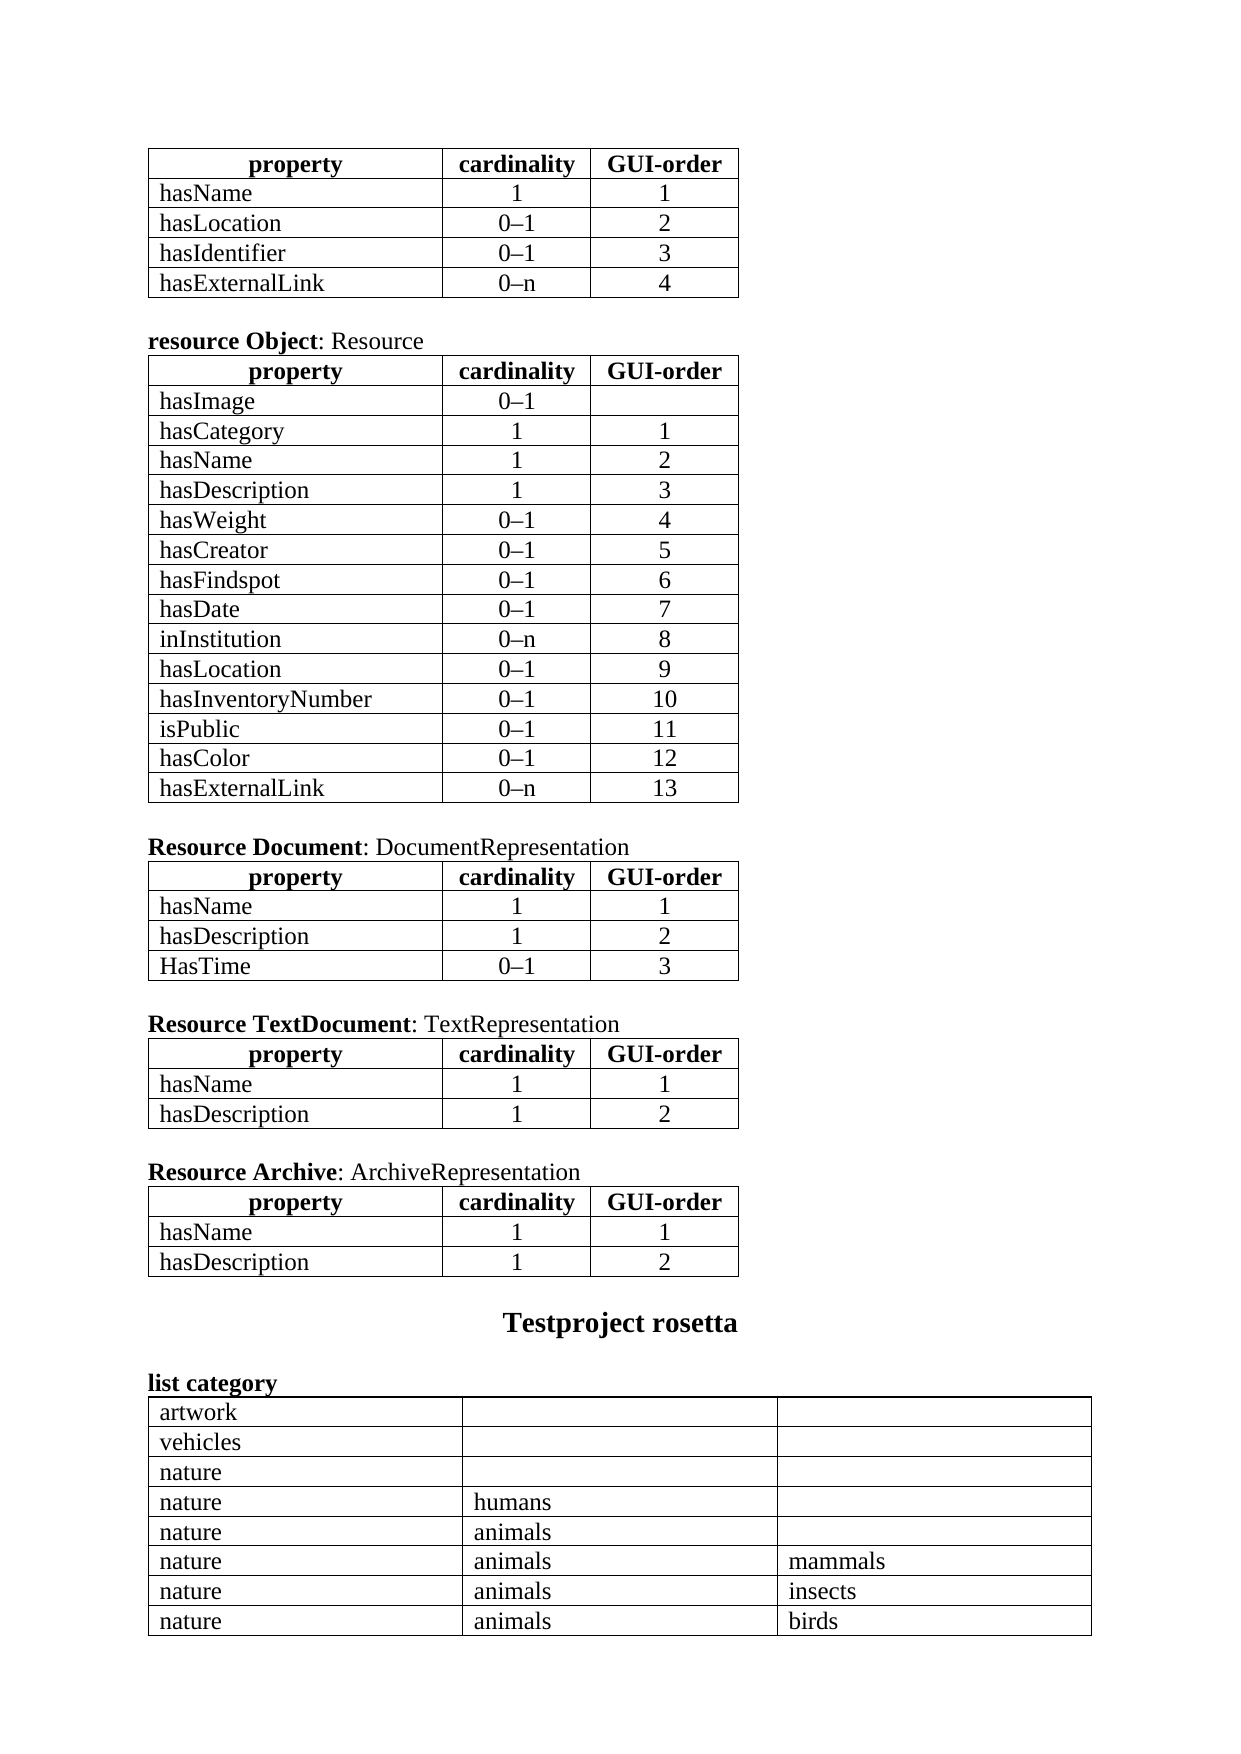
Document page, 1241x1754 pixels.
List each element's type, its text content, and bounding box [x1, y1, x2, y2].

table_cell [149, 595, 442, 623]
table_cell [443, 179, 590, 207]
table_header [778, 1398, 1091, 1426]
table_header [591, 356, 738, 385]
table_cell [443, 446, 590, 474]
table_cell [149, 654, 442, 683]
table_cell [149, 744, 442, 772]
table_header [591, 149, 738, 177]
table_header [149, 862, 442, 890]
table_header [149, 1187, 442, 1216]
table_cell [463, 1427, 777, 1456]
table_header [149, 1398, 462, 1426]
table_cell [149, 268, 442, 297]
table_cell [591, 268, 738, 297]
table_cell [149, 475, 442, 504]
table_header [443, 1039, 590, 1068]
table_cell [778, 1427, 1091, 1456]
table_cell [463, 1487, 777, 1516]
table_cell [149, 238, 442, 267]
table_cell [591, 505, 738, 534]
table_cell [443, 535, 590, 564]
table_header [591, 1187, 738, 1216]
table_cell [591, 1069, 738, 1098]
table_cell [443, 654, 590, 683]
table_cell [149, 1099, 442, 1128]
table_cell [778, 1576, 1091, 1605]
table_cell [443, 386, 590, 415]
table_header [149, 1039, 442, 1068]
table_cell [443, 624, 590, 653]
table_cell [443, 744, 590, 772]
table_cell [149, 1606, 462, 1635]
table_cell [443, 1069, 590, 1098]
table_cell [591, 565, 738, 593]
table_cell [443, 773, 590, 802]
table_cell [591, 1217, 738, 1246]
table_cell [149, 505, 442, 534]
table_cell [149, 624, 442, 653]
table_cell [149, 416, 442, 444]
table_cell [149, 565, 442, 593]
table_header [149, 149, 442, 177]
text Resource TextDocument: TextRepresentation [148, 1009, 1093, 1038]
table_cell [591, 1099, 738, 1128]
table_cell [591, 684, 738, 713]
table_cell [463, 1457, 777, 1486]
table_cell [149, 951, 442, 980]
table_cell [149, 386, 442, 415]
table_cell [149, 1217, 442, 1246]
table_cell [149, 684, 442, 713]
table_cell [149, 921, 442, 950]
text Resource Archive: ArchiveRepresentation [148, 1157, 1093, 1186]
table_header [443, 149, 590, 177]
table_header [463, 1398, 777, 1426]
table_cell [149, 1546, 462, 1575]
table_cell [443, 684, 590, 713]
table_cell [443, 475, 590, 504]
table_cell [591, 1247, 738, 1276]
text resource Object: Resource [148, 326, 1093, 355]
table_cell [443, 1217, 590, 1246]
text Testproject rosetta [148, 1305, 1093, 1339]
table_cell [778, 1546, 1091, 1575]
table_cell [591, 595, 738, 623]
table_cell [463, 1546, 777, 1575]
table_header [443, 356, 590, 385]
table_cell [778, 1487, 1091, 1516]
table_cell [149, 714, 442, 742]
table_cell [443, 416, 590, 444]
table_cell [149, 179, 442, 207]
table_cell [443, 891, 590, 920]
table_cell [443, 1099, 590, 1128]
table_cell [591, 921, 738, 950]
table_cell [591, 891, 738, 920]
text Resource Document: DocumentRepresentation [148, 832, 1093, 861]
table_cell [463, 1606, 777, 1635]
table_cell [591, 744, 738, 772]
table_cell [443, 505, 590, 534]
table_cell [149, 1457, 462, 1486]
text list category [148, 1368, 1093, 1396]
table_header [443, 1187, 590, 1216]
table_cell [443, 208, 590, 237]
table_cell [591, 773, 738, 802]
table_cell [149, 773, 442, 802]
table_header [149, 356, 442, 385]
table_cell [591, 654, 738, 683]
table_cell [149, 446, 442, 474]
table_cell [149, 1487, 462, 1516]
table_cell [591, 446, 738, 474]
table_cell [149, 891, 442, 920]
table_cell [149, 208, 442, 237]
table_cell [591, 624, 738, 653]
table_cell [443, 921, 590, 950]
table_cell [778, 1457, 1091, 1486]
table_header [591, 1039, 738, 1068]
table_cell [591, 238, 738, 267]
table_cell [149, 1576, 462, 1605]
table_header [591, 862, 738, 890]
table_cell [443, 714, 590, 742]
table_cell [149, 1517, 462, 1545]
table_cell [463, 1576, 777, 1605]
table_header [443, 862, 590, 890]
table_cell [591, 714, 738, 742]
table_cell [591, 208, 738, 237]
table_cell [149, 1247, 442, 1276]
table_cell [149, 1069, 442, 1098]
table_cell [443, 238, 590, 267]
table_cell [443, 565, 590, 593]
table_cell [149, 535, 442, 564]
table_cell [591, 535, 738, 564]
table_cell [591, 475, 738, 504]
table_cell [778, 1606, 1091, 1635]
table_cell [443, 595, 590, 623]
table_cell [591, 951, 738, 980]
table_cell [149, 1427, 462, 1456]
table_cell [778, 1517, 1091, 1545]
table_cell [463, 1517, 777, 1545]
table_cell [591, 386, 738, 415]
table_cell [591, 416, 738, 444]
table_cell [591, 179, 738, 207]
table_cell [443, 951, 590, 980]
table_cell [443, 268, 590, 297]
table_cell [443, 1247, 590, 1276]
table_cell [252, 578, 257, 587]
